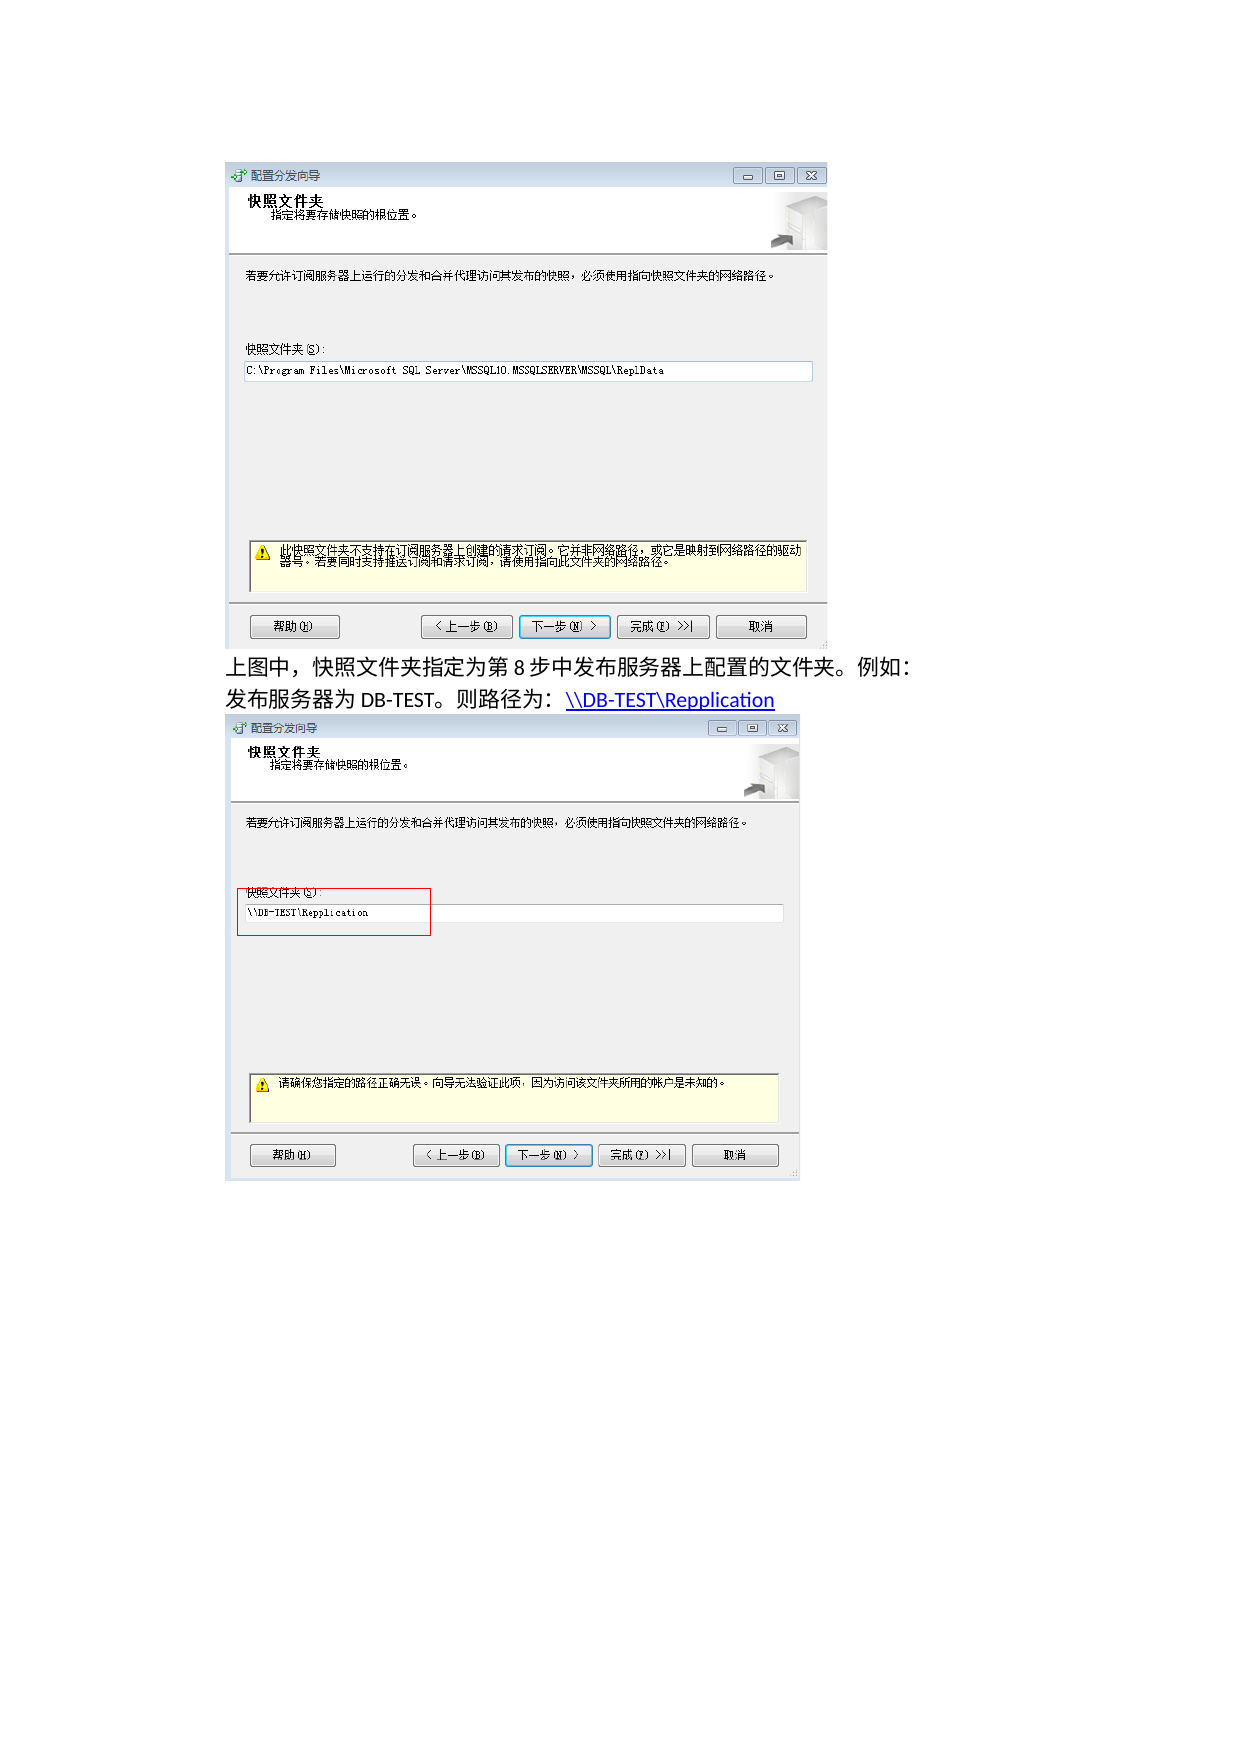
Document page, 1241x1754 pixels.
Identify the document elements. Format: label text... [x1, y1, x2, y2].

picture [225, 714, 801, 1181]
picture [225, 162, 828, 649]
list 发布服务器为DB-TEST。则路径为：\\DB-TEST\Repplication [225, 682, 1053, 714]
list 上图中，快照文件夹指定为第8步中发布服务器上配置的文件夹。例如： [225, 649, 1053, 682]
